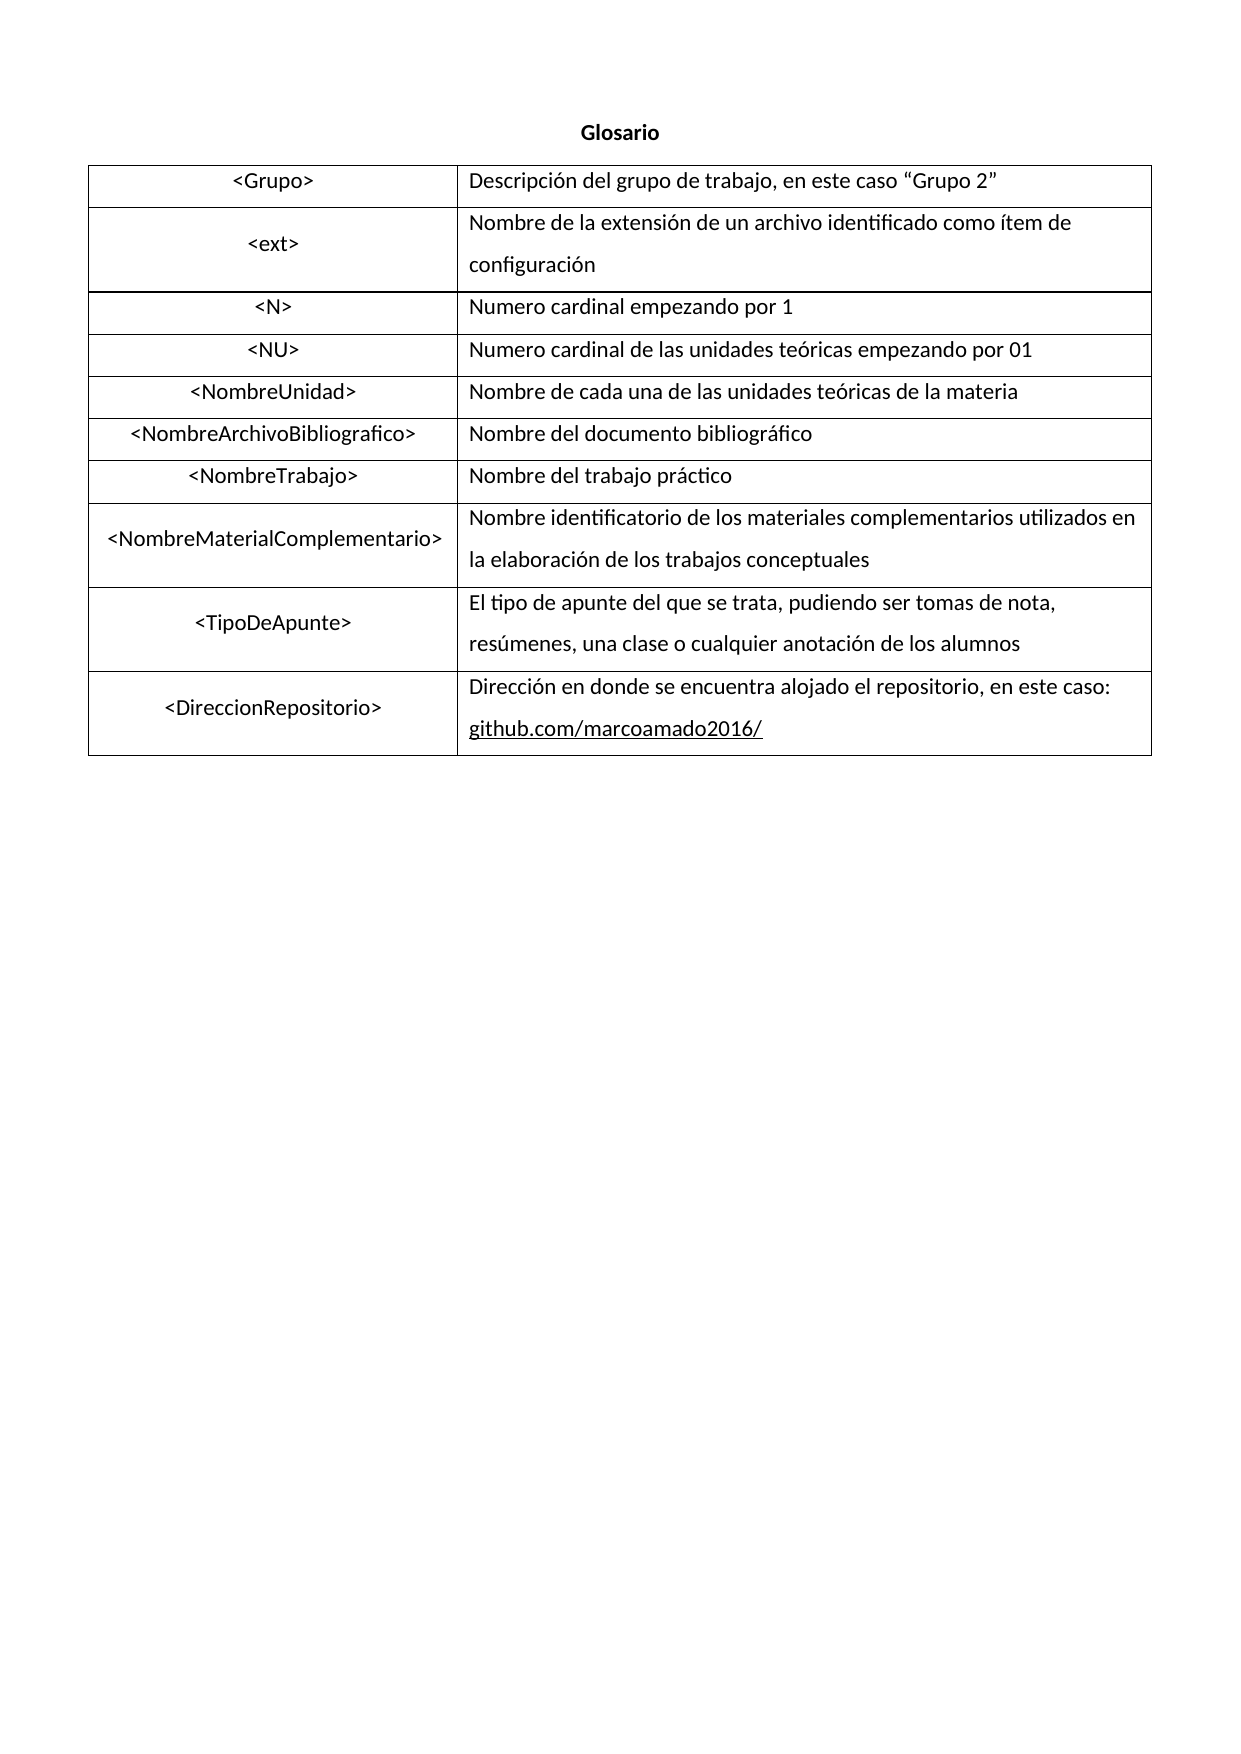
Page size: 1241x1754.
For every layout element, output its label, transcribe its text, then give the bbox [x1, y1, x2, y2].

text Glosario [89, 118, 1152, 146]
table_cell El tipo de apunte del que se trata, pudiendo ser tomas de nota, resúmenes, una clase o cualquier anotación de los alumnos [458, 588, 1151, 671]
table_cell <N> [89, 293, 457, 334]
table_cell <NombreUnidad> [89, 377, 457, 418]
table_cell <TipoDeApunte> [89, 588, 457, 671]
table_cell Nombre de la extensión de un archivo identificado como ítem de configuración [458, 208, 1151, 291]
table_cell <NombreTrabajo> [89, 461, 457, 502]
table_cell <ext> [89, 208, 457, 291]
table_cell <DireccionRepositorio> [89, 672, 457, 755]
table_cell Nombre identificatorio de los materiales complementarios utilizados en la elaboración de los trabajos conceptuales [458, 504, 1151, 587]
table_cell Dirección en donde se encuentra alojado el repositorio, en este caso: github.com/marcoamado2016/ [458, 672, 1151, 755]
table_cell Nombre del documento bibliográfico [458, 419, 1151, 460]
table_cell Nombre de cada una de las unidades teóricas de la materia [458, 377, 1151, 418]
table_cell Numero cardinal empezando por 1 [458, 293, 1151, 334]
table_cell Numero cardinal de las unidades teóricas empezando por 01 [458, 335, 1151, 376]
table_cell <NombreMaterialComplementario> [89, 504, 457, 587]
table_cell <NombreArchivoBibliografico> [89, 419, 457, 460]
table_header Descripción del grupo de trabajo, en este caso “Grupo 2” [458, 166, 1151, 207]
table_cell Nombre del trabajo práctico [458, 461, 1151, 502]
table_cell <NU> [89, 335, 457, 376]
table_header <Grupo> [89, 166, 457, 207]
